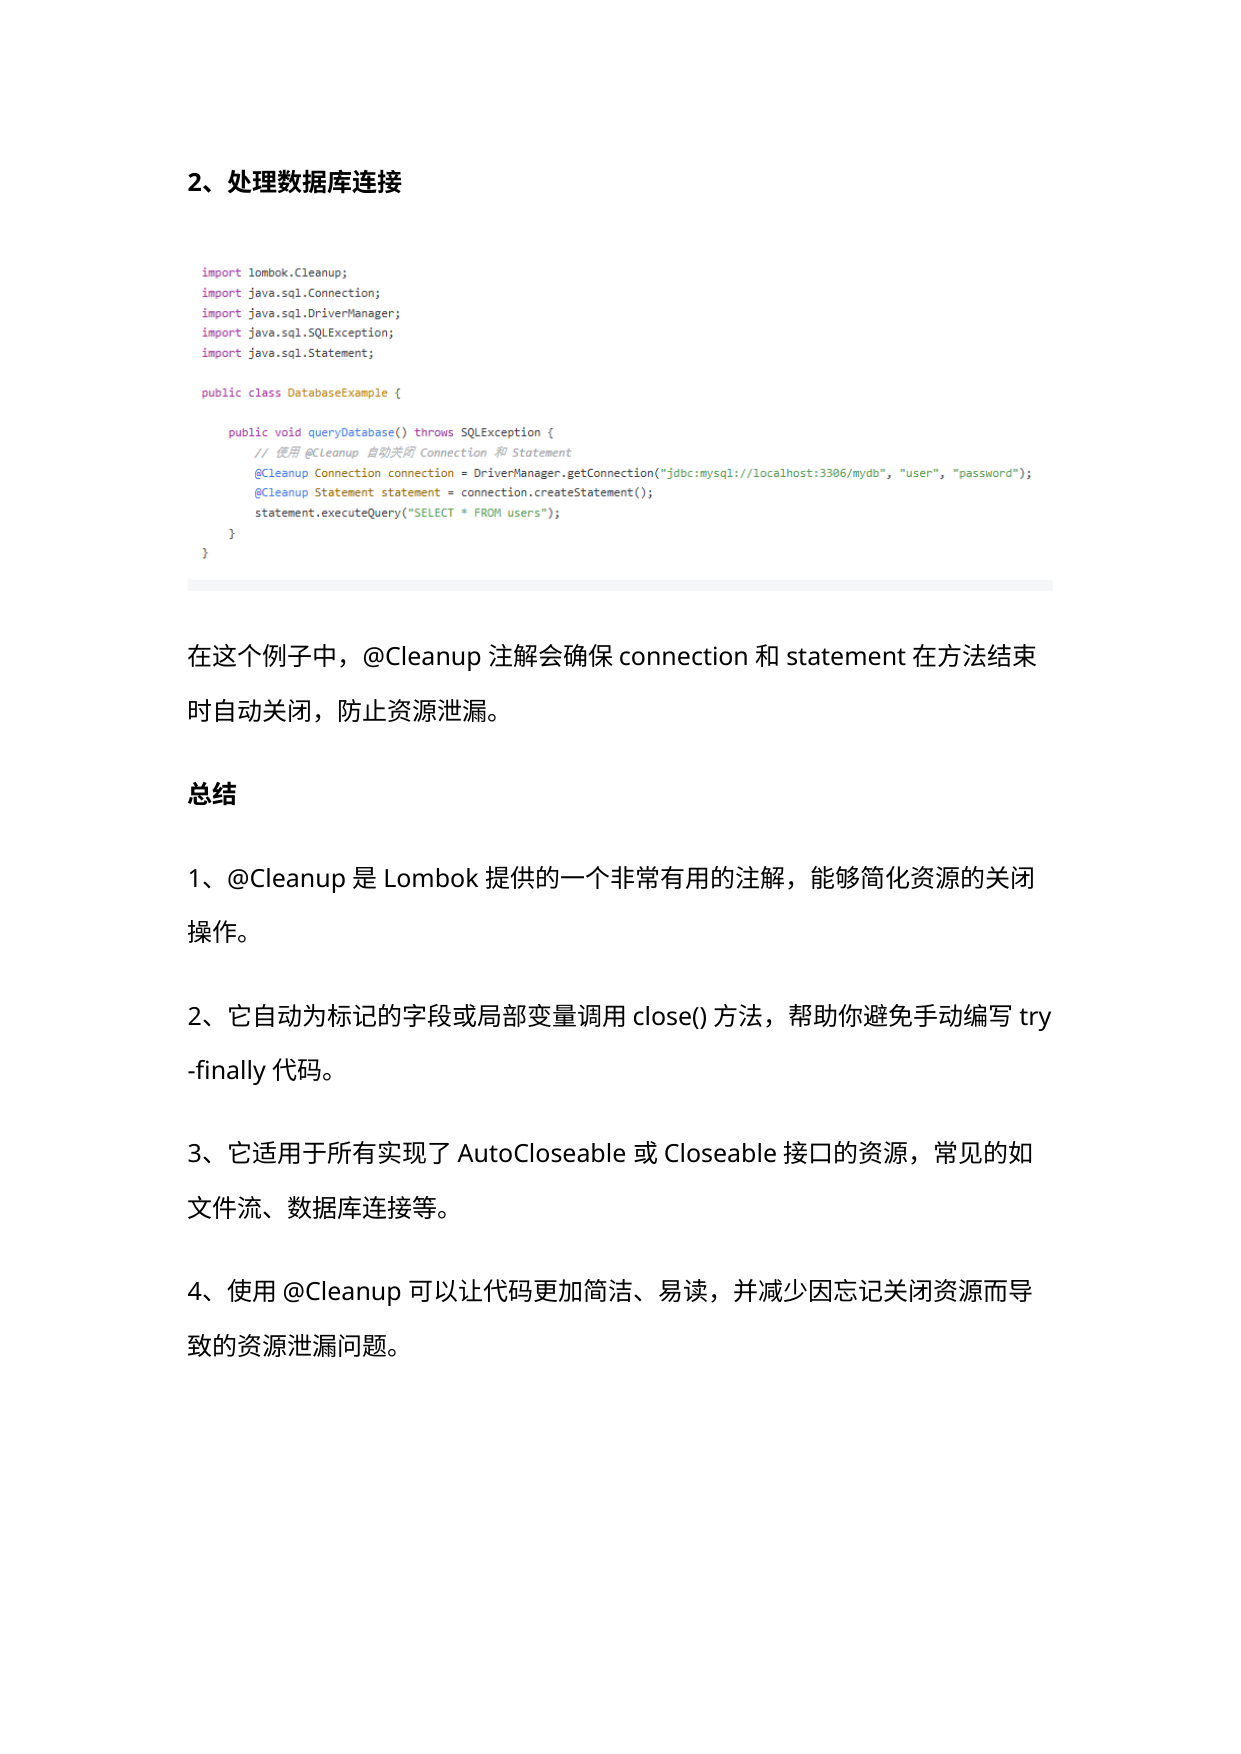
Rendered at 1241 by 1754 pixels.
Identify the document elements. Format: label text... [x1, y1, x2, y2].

text 4、使用 @Cleanup 可以让代码更加简洁、易读，并减少因忘记关闭资源而导致的资源泄漏问题。 [187, 1272, 1053, 1362]
subtitle 总结 [187, 774, 1053, 811]
text 在这个例子中，@Cleanup 注解会确保 connection 和 statement 在方法结束时自动关闭，防止资源泄漏。 [187, 637, 1053, 727]
text 2、它自动为标记的字段或局部变量调用 close() 方法，帮助你避免手动编写 try-finally 代码。 [187, 996, 1053, 1087]
picture [187, 245, 1053, 591]
text 3、它适用于所有实现了 AutoCloseable 或 Closeable 接口的资源，常见的如文件流、数据库连接等。 [187, 1134, 1053, 1224]
subtitle 2、处理数据库连接 [187, 162, 1053, 198]
text 1、@Cleanup 是 Lombok 提供的一个非常有用的注解，能够简化资源的关闭操作。 [187, 858, 1053, 949]
